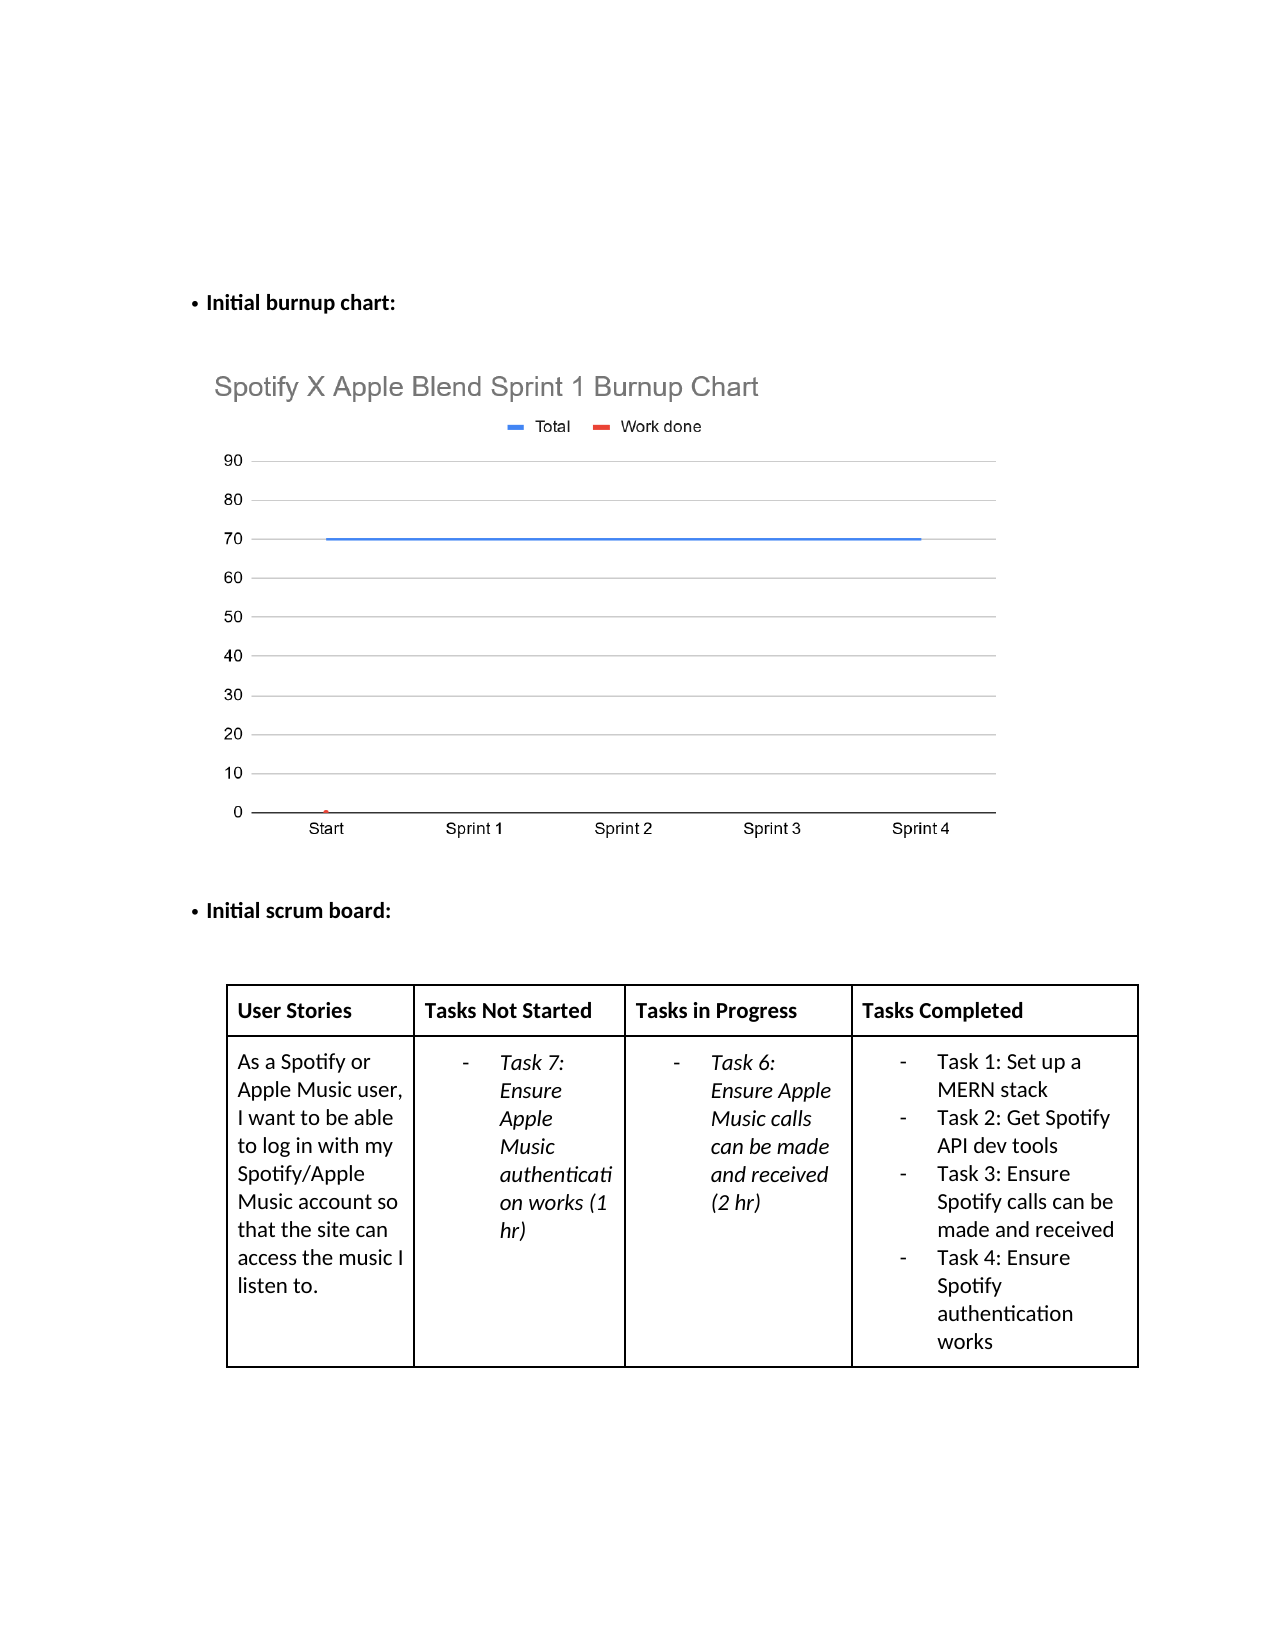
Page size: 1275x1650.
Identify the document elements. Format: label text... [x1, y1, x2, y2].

text ∙ Initial scrum board: [188, 889, 1128, 929]
table_header Tasks in Progress [626, 986, 851, 1035]
text ∙ Initial burnup chart: [188, 281, 1114, 322]
table_header Tasks Not Started [415, 986, 624, 1035]
table_cell Task 6: Ensure Apple Music calls can be made and received (2 hr) [626, 1037, 851, 1366]
table_cell Task 7: Ensure Apple Music authentication works (1 hr) [415, 1037, 624, 1366]
table_cell Task 1: Set up a MERN stack Task 2: Get Spotify API dev tools Task 3: Ensure Spotify calls can be made and received Task 4: Ensure Spotify authentication works [853, 1037, 1137, 1366]
picture [188, 348, 1021, 863]
table_header Tasks Completed [853, 986, 1137, 1035]
table_header User Stories [228, 986, 413, 1035]
table_cell As a Spotify or Apple Music user, I want to be able to log in with my Spotify/Apple Music account so that the site can access the music I listen to. [228, 1037, 413, 1366]
